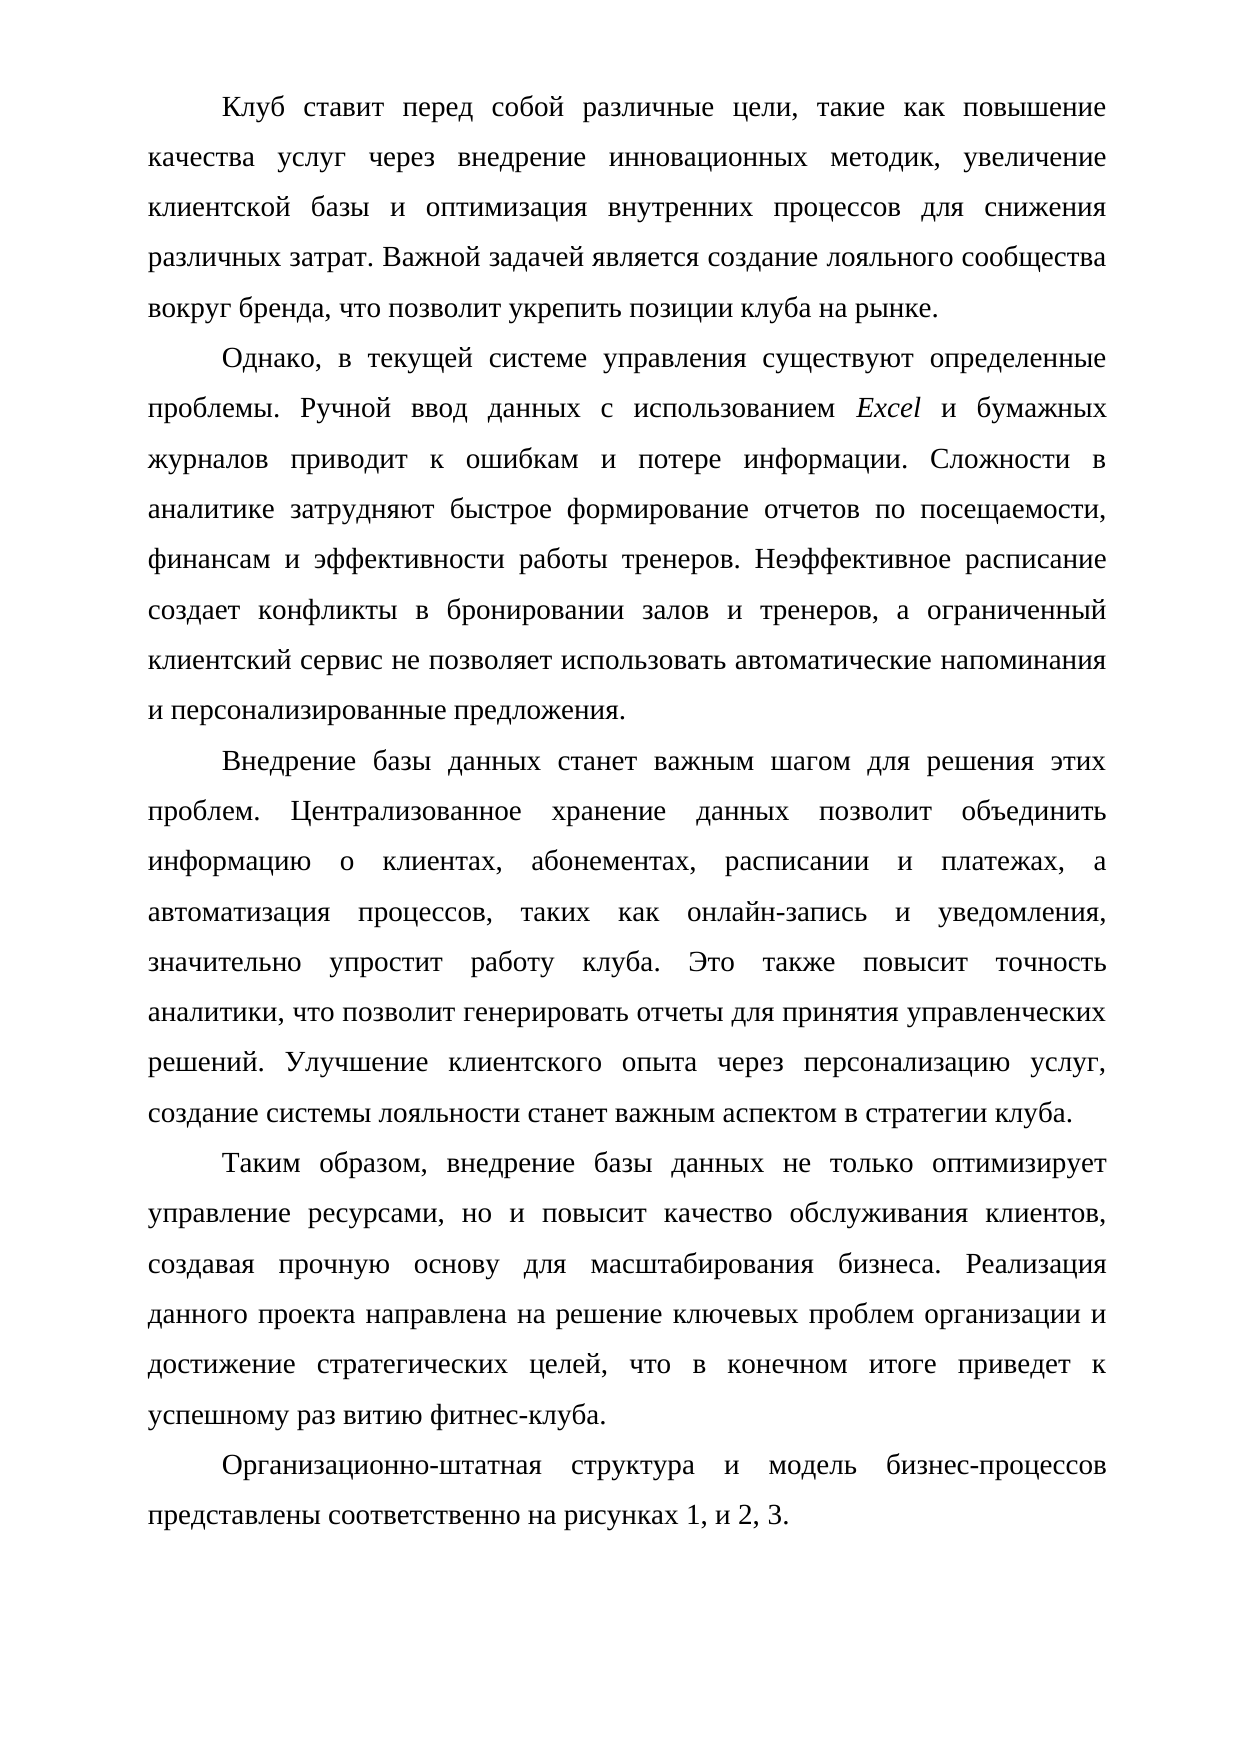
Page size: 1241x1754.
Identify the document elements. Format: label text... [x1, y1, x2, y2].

text Организационно-штатная структура и модель бизнес-процессов представлены соответственно на рисунках 1, и 2, 3. [148, 1447, 1107, 1531]
text Внедрение базы данных станет важным шагом для решения этих проблем. Централизованное хранение данных позволит объединить информацию о клиентах, абонементах, расписании и платежах, а автоматизация процессов, таких как онлайн-запись и уведомления, значительно упростит работу клуба. Это также повысит точность аналитики, что позволит генерировать отчеты для принятия управленческих решений. Улучшение клиентского опыта через персонализацию услуг, создание системы лояльности станет важным аспектом в стратегии клуба. [148, 743, 1107, 1128]
text Таким образом, внедрение базы данных не только оптимизирует управление ресурсами, но и повысит качество обслуживания клиентов, создавая прочную основу для масштабирования бизнеса. Реализация данного проекта направлена на решение ключевых проблем организации и достижение стратегических целей, что в конечном итоге приведет к успешному раз витию фитнес-клуба. [148, 1145, 1107, 1430]
text Клуб ставит перед собой различные цели, такие как повышение качества услуг через внедрение инновационных методик, увеличение клиентской базы и оптимизация внутренних процессов для снижения различных затрат. Важной задачей является создание лояльного сообщества вокруг бренда, что позволит укрепить позиции клуба на рынке. [148, 89, 1107, 323]
text Однако, в текущей системе управления существуют определенные проблемы. Ручной ввод данных с использованием Excel и бумажных журналов приводит к ошибкам и потере информации. Сложности в аналитике затрудняют быстрое формирование отчетов по посещаемости, финансам и эффективности работы тренеров. Неэффективное расписание создает конфликты в бронировании залов и тренеров, а ограниченный клиентский сервис не позволяет использовать автоматические напоминания и персонализированные предложения. [148, 340, 1107, 726]
